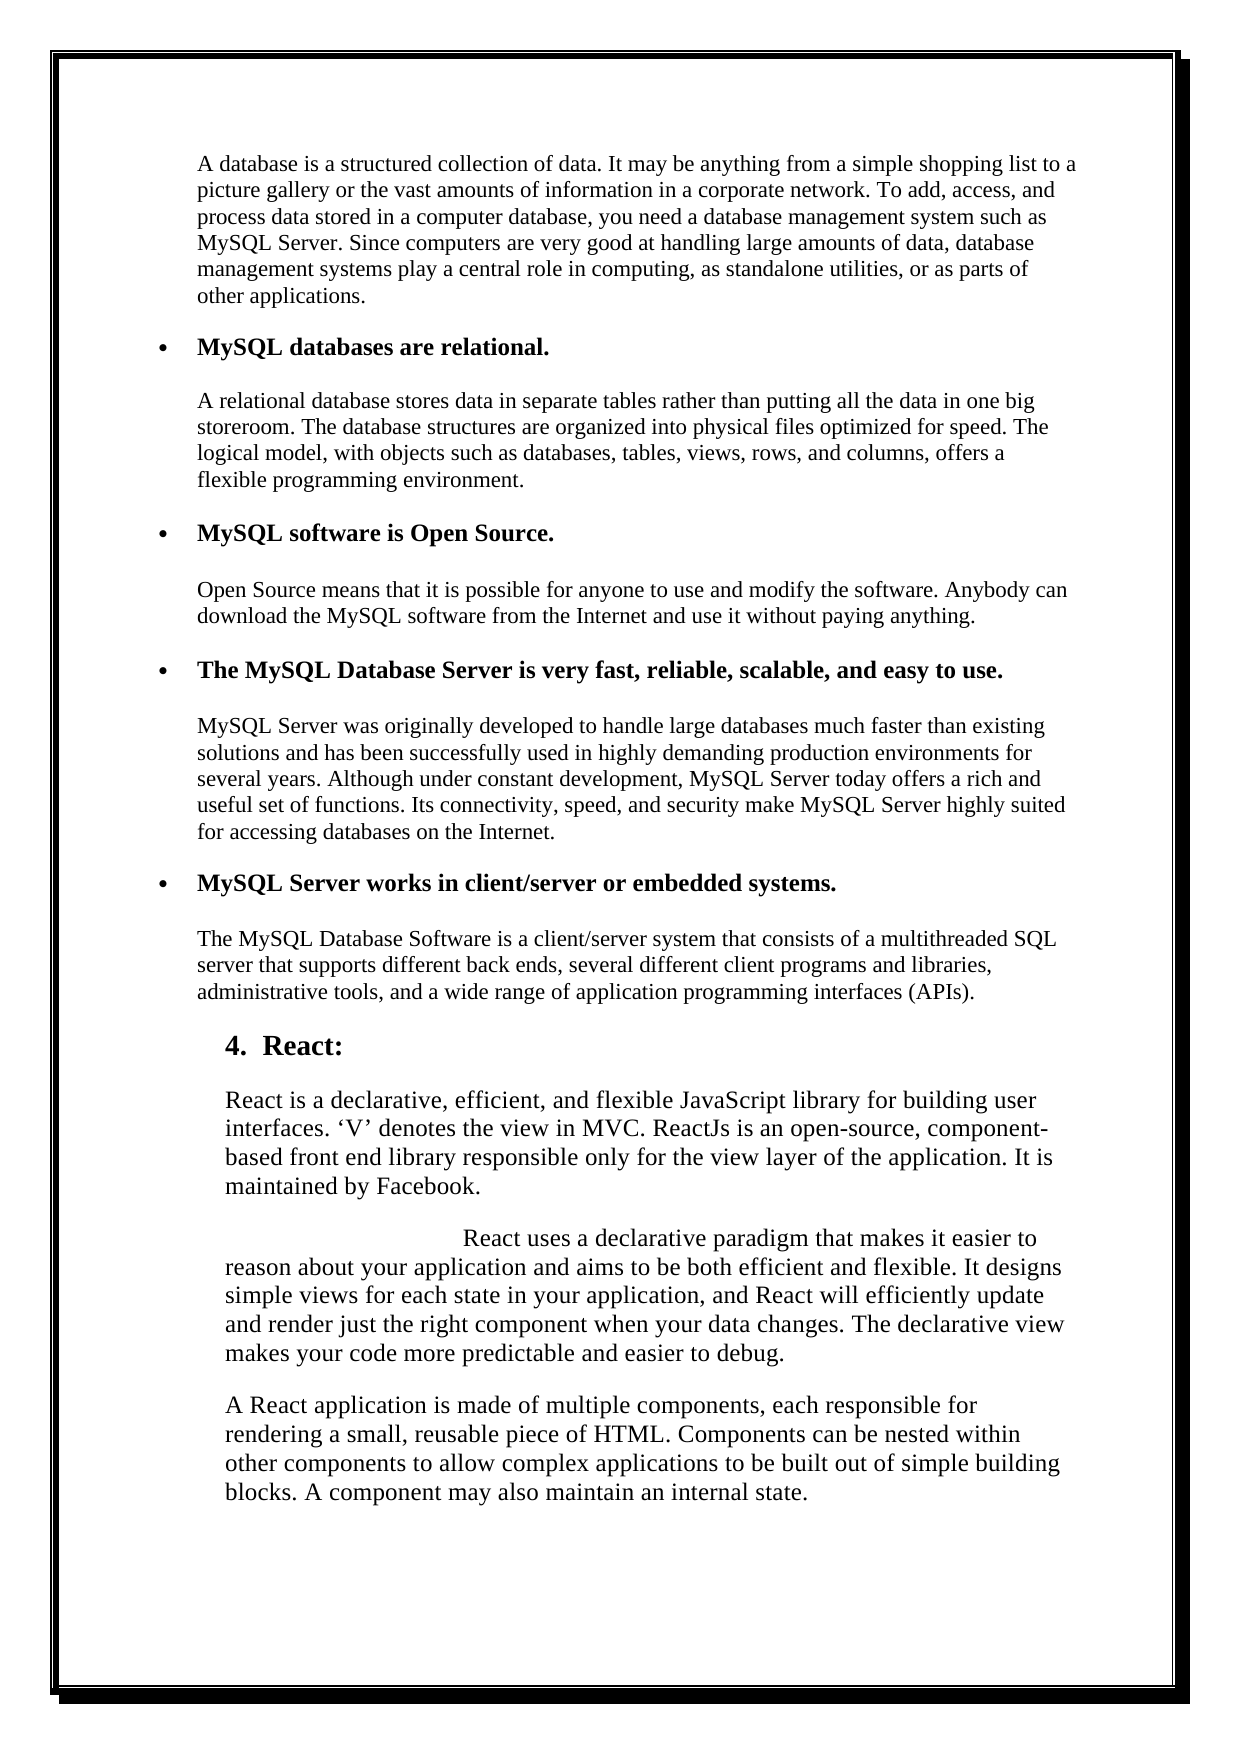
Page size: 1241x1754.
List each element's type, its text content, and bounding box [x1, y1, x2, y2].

list MySQL Server works in client/server or embedded systems. [159, 868, 1081, 896]
text Open Source means that it is possible for anyone to use and modify the software. Anybody can download the MySQL software from the Internet and use it without paying anything. [197, 576, 1081, 629]
text A database is a structured collection of data. It may be anything from a simple shopping list to a picture gallery or the vast amounts of information in a corporate network. To add, access, and process data stored in a computer database, you need a database management system such as MySQL Server. Since computers are very good at handling large amounts of data, database management systems play a central role in computing, as standalone utilities, or as parts of other applications. [197, 150, 1081, 308]
list React: [225, 1028, 1081, 1061]
list The MySQL Database Server is very fast, reliable, scalable, and easy to use. [159, 655, 1081, 684]
text MySQL Server was originally developed to handle large databases much faster than existing solutions and has been successfully used in highly demanding production environments for several years. Although under constant development, MySQL Server today offers a rich and useful set of functions. Its connectivity, speed, and security make MySQL Server highly suited for accessing databases on the Internet. [197, 712, 1081, 844]
text React is a declarative, efficient, and flexible JavaScript library for building user interfaces. ‘V’ denotes the view in MVC. ReactJs is an open-source, component-based front end library responsible only for the view layer of the application. It is maintained by Facebook. [225, 1085, 1081, 1200]
list MySQL software is Open Source. [159, 518, 1081, 547]
text The MySQL Database Software is a client/server system that consists of a multithreaded SQL server that supports different back ends, several different client programs and libraries, administrative tools, and a wide range of application programming interfaces (APIs). [197, 925, 1081, 1004]
list MySQL databases are relational. [159, 332, 1081, 360]
text React uses a declarative paradigm that makes it easier to reason about your application and aims to be both efficient and flexible. It designs simple views for each state in your application, and React will efficiently update and render just the right component when your data changes. The declarative view makes your code more predictable and easier to debug. [786, 1223, 1081, 1367]
text A React application is made of multiple components, each responsible for rendering a small, reusable piece of HTML. Components can be nested within other components to allow complex applications to be built out of simple building blocks. A component may also maintain an internal state. [810, 1390, 1081, 1505]
text A relational database stores data in separate tables rather than putting all the data in one big storeroom. The database structures are organized into physical files optimized for speed. The logical model, with objects such as databases, tables, views, rows, and columns, offers a flexible programming environment. [197, 387, 1081, 492]
